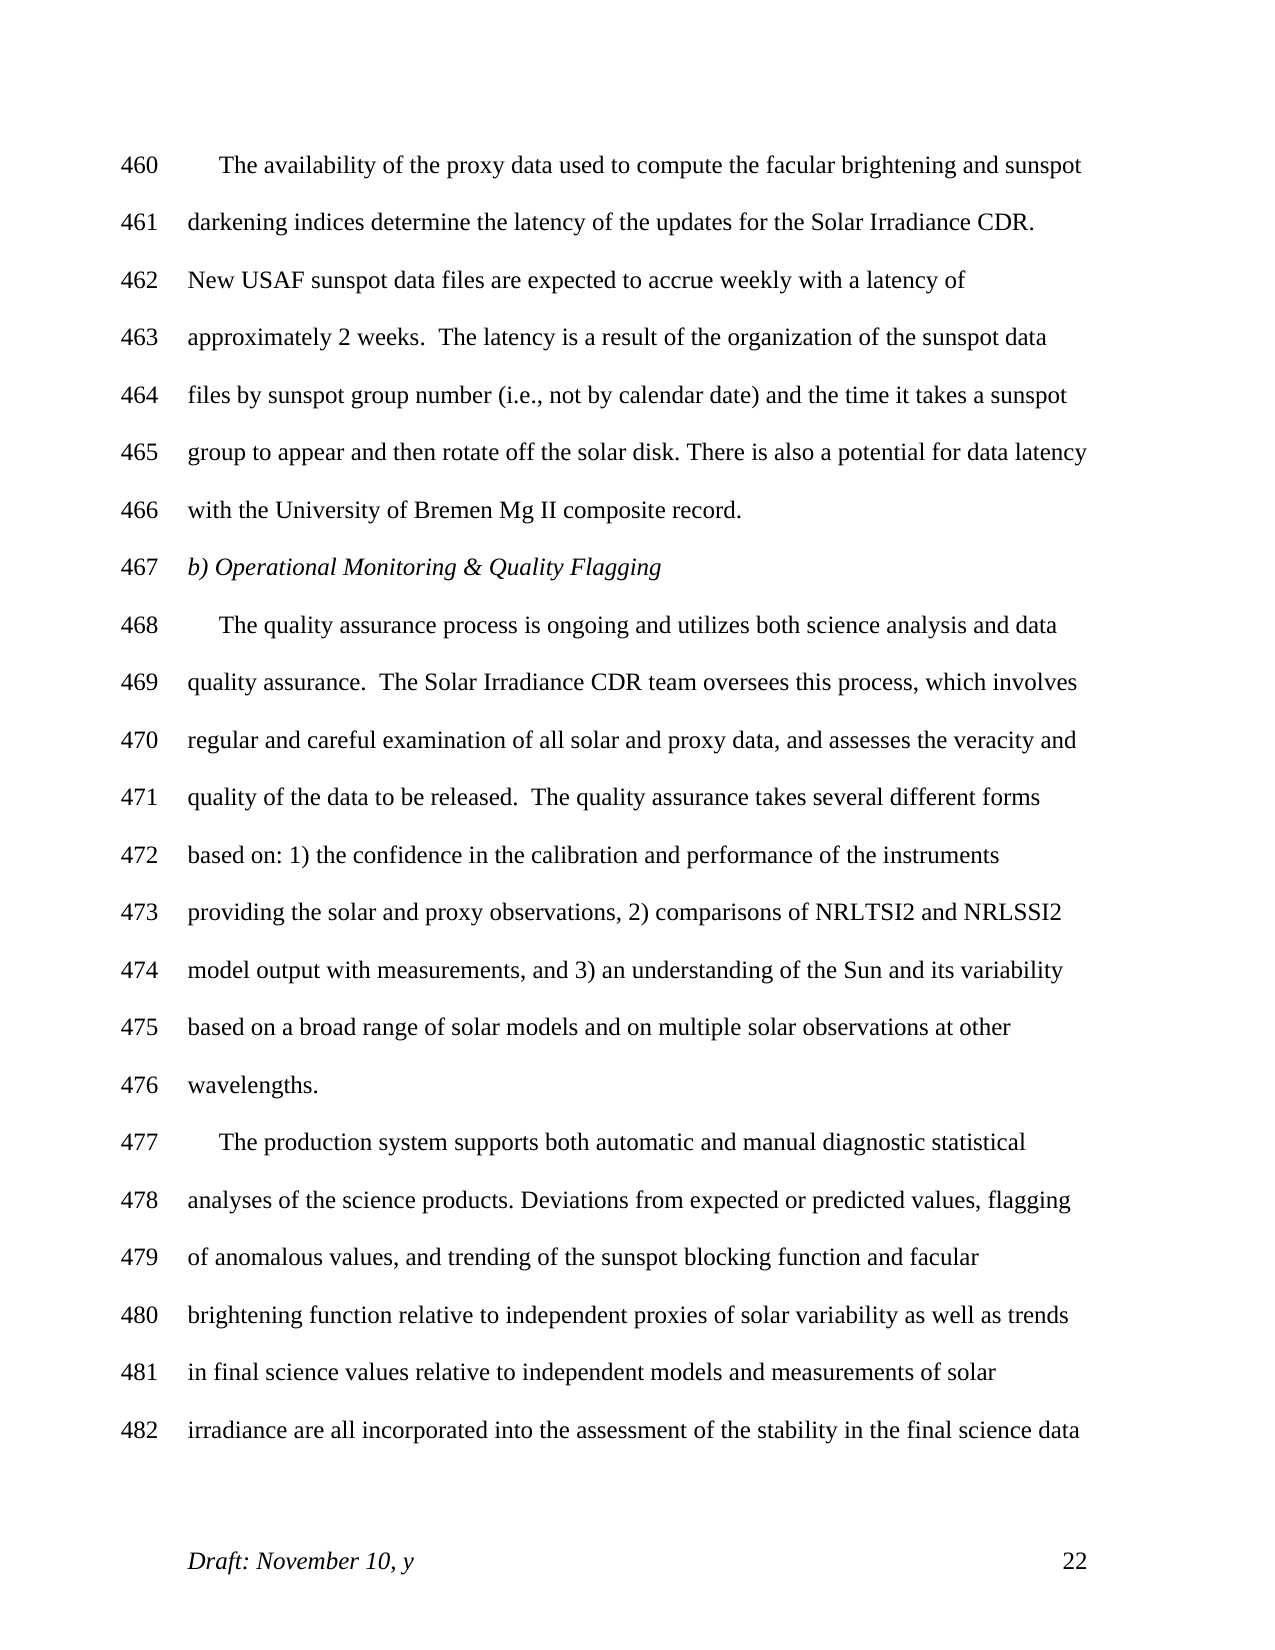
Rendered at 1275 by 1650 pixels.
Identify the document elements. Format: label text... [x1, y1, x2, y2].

text The quality assurance process is ongoing and utilizes both science analysis and data quality assurance. The Solar Irradiance CDR team oversees this process, which involves regular and careful examination of all solar and proxy data, and assesses the veracity and quality of the data to be released. The quality assurance takes several different forms based on: 1) the confidence in the calibration and performance of the instruments providing the solar and proxy observations, 2) comparisons of NRLTSI2 and NRLSSI2 model output with measurements, and 3) an understanding of the Sun and its variability based on a broad range of solar models and on multiple solar observations at other wavelengths. [187, 610, 1087, 1099]
text The availability of the proxy data used to compute the facular brightening and sunspot darkening indices determine the latency of the updates for the Solar Irradiance CDR. New USAF sunspot data files are expected to accrue weekly with a latency of approximately 2 weeks. The latency is a result of the organization of the sunspot data files by sunspot group number (i.e., not by calendar date) and the time it takes a sunspot group to appear and then rotate off the solar disk. There is also a potential for data latency with the University of Bremen Mg II composite record. [187, 150, 1087, 524]
text b) Operational Monitoring & Quality Flagging [187, 552, 1087, 581]
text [187, 1127, 1087, 1444]
